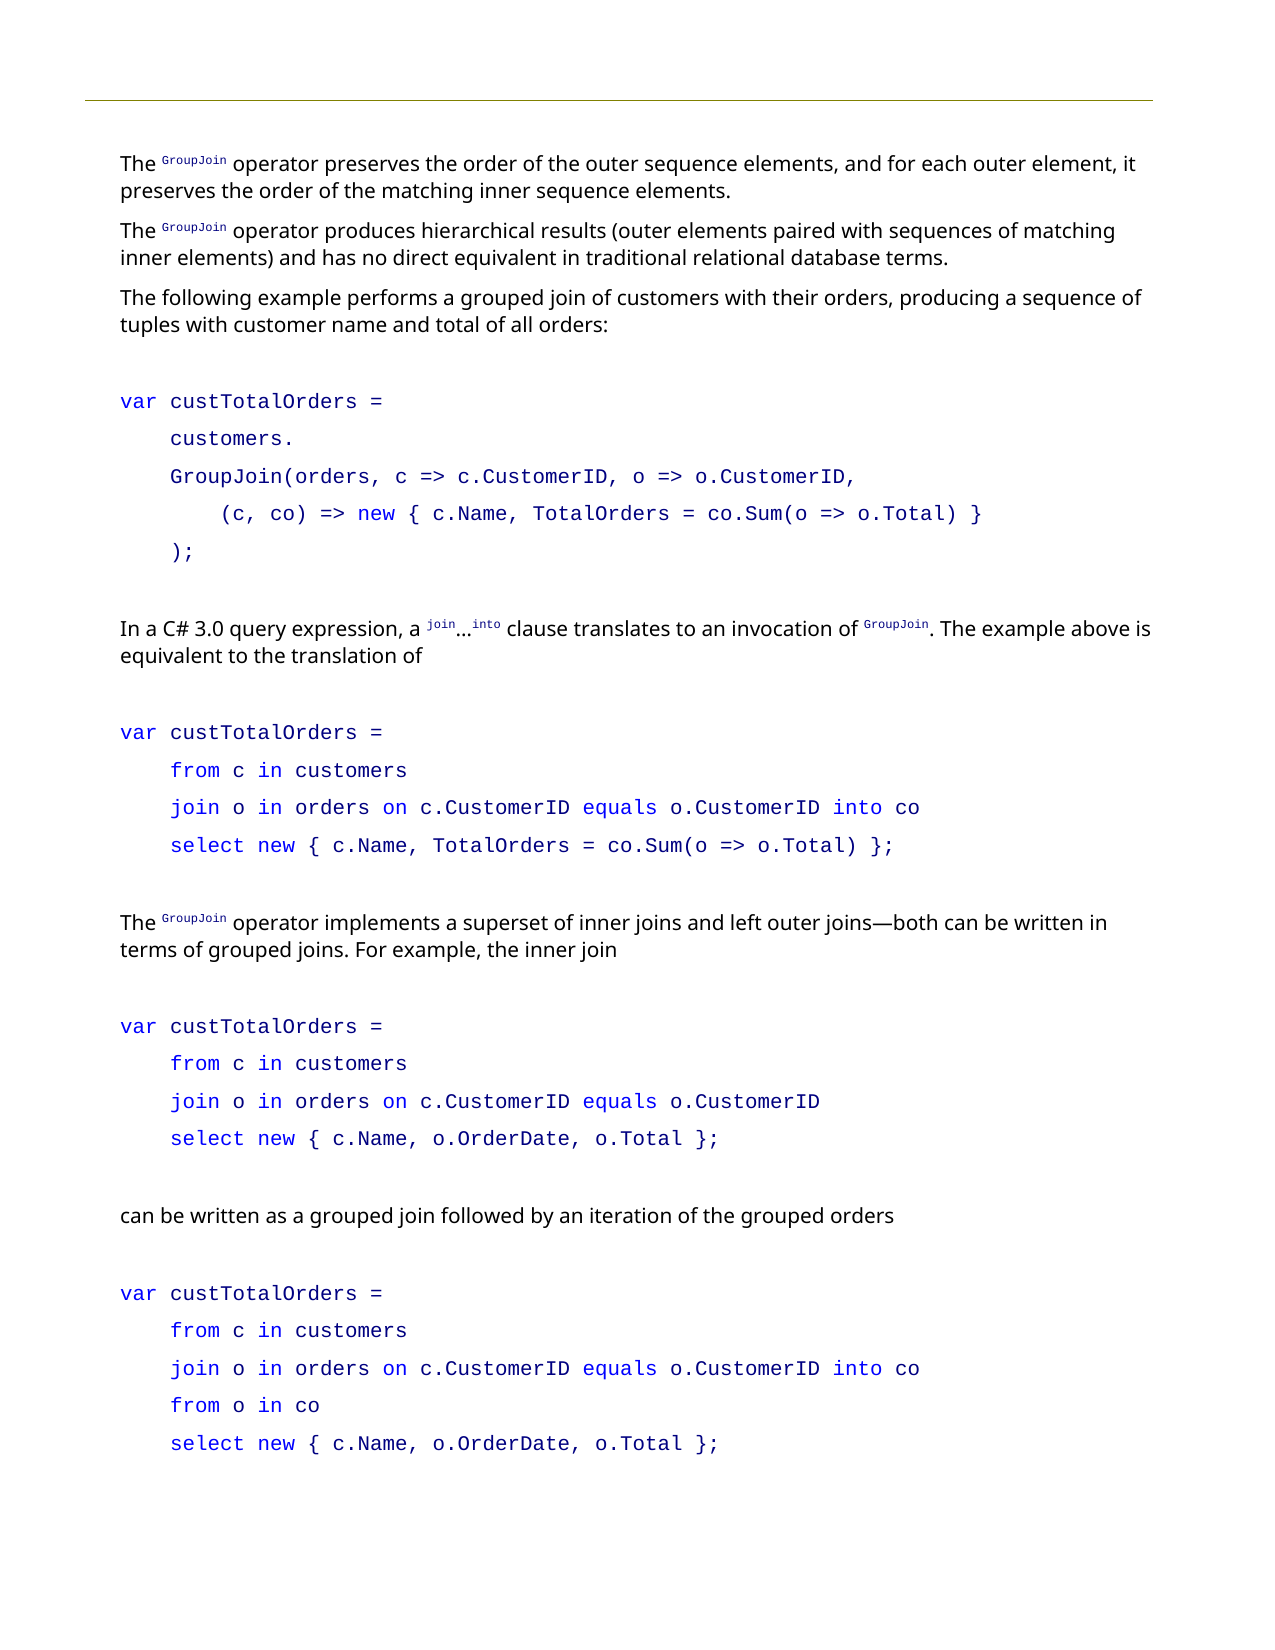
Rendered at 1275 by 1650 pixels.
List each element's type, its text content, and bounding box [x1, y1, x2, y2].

text The GroupJoin operator preserves the order of the outer sequence elements, and for each outer element, it preserves the order of the matching inner sequence elements. [120, 150, 1155, 204]
text var custTotalOrders = [120, 1275, 1155, 1306]
text can be written as a grouped join followed by an iteration of the grouped orders [120, 1202, 1155, 1229]
text from c in customers [120, 1046, 1155, 1077]
text join o in orders on c.CustomerID equals o.CustomerID [120, 1083, 1155, 1114]
text from c in customers [120, 752, 1155, 783]
text The GroupJoin operator produces hierarchical results (outer elements paired with sequences of matching inner elements) and has no direct equivalent in traditional relational database terms. [120, 217, 1155, 271]
text from o in co [120, 1387, 1155, 1419]
text customers. [120, 421, 1155, 452]
text var custTotalOrders = [120, 1008, 1155, 1039]
text ); [120, 533, 1155, 564]
text from c in customers [120, 1312, 1155, 1344]
text select new { c.Name, o.OrderDate, o.Total }; [120, 1425, 1155, 1456]
text join o in orders on c.CustomerID equals o.CustomerID into co [120, 789, 1155, 821]
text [120, 1350, 1155, 1381]
text select new { c.Name, o.OrderDate, o.Total }; [120, 1121, 1155, 1152]
text (c, co) => new { c.Name, TotalOrders = co.Sum(o => o.Total) } [120, 496, 1155, 527]
text var custTotalOrders = [120, 383, 1155, 414]
text var custTotalOrders = [120, 714, 1155, 746]
text GroupJoin(orders, c => c.CustomerID, o => o.CustomerID, [120, 458, 1155, 489]
text select new { c.Name, TotalOrders = co.Sum(o => o.Total) }; [120, 827, 1155, 858]
text The GroupJoin operator implements a superset of inner joins and left outer joins—both can be written in terms of grouped joins. For example, the inner join [120, 908, 1155, 962]
text The following example performs a grouped join of customers with their orders, producing a sequence of tuples with customer name and total of all orders: [120, 283, 1155, 337]
text In a C# 3.0 query expression, a join…into clause translates to an invocation of GroupJoin. The example above is equivalent to the translation of [120, 614, 1155, 669]
